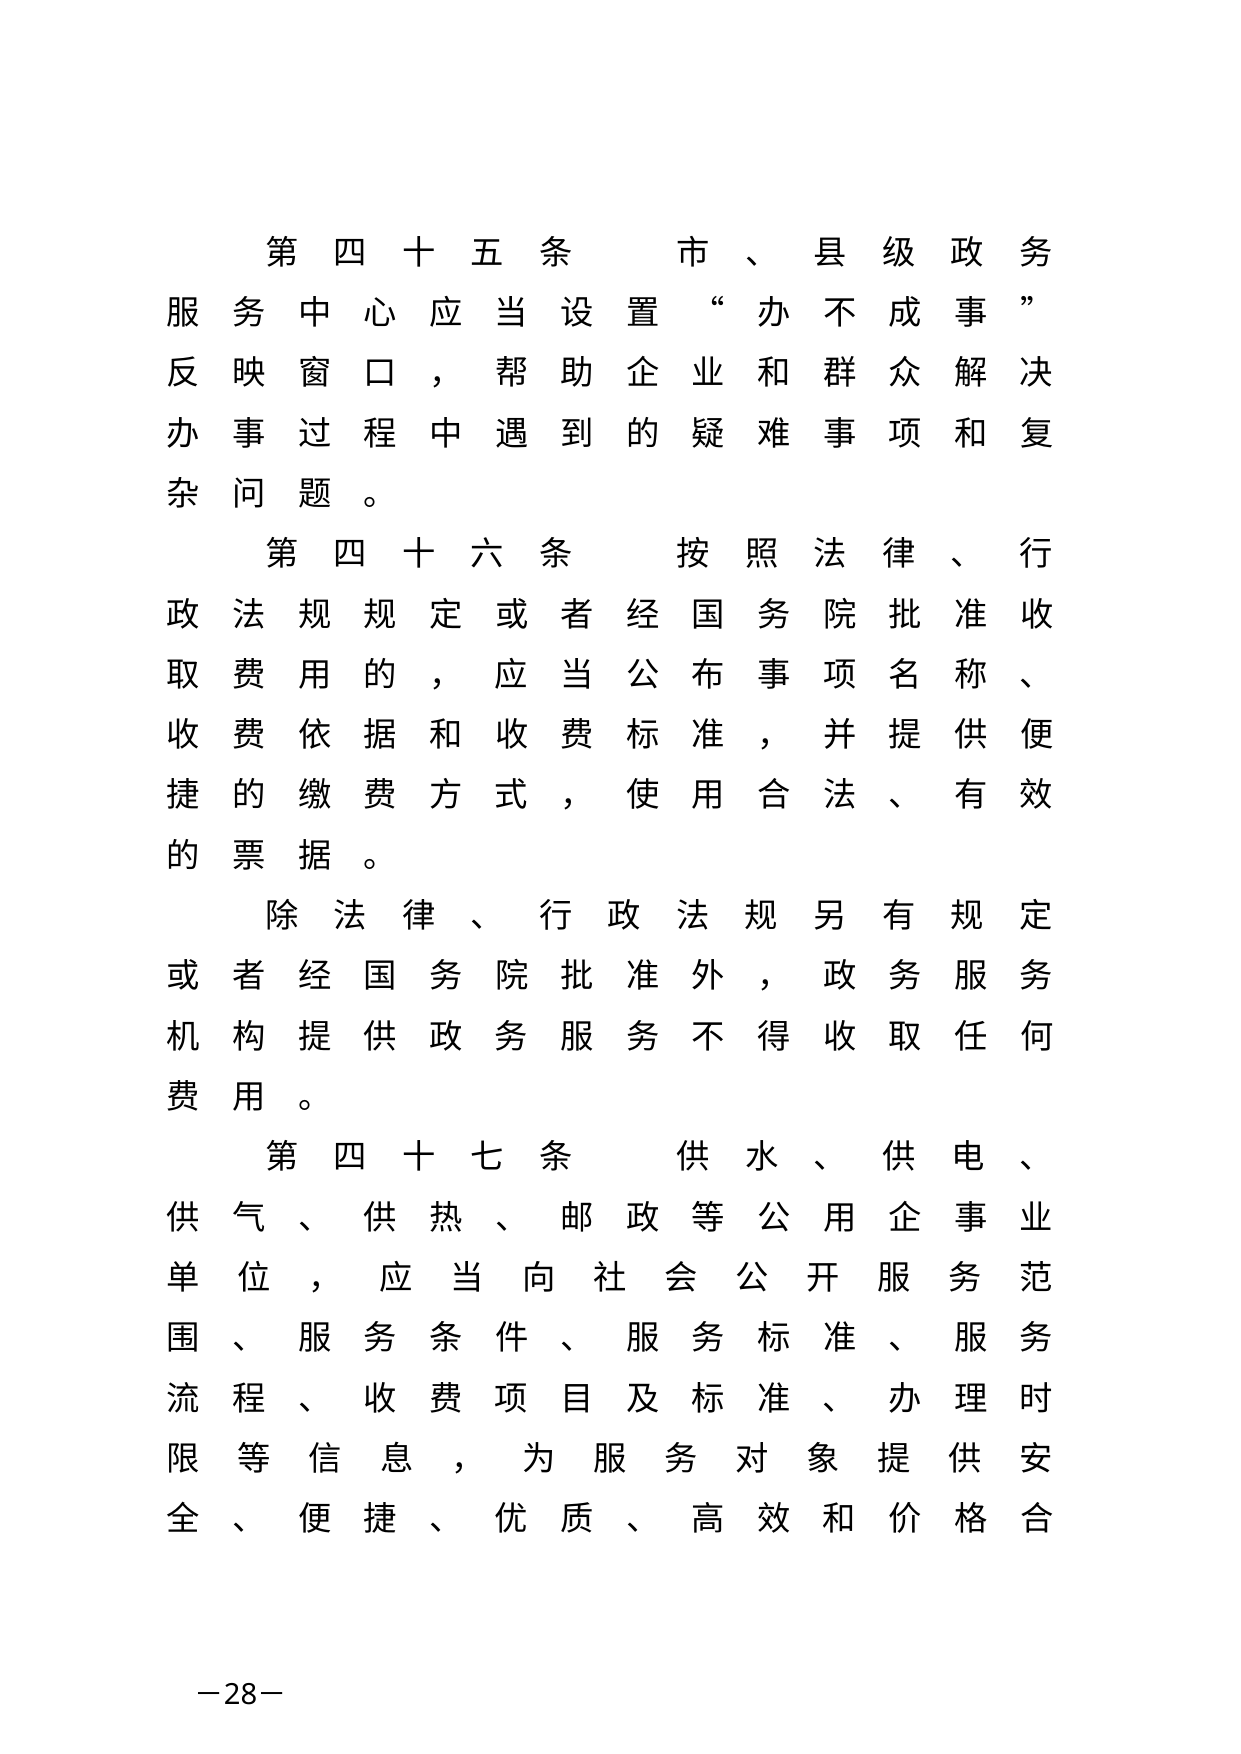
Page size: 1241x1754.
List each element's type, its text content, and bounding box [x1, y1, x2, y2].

text 第四十六条 按照法律、行政法规规定或者经国务院批准收取费用的，应当公布事项名称、收费依据和收费标准，并提供便捷的缴费方式，使用合法、有效的票据。 [167, 521, 1085, 883]
text 除法律、行政法规另有规定或者经国务院批准外，政务服务机构提供政务服务不得收取任何费用。 [167, 883, 1085, 1124]
text 第四十五条 市、县级政务服务中心应当设置“办不成事”反映窗口，帮助企业和群众解决办事过程中遇到的疑难事项和复杂问题。 [167, 219, 1085, 521]
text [167, 1124, 1085, 1546]
